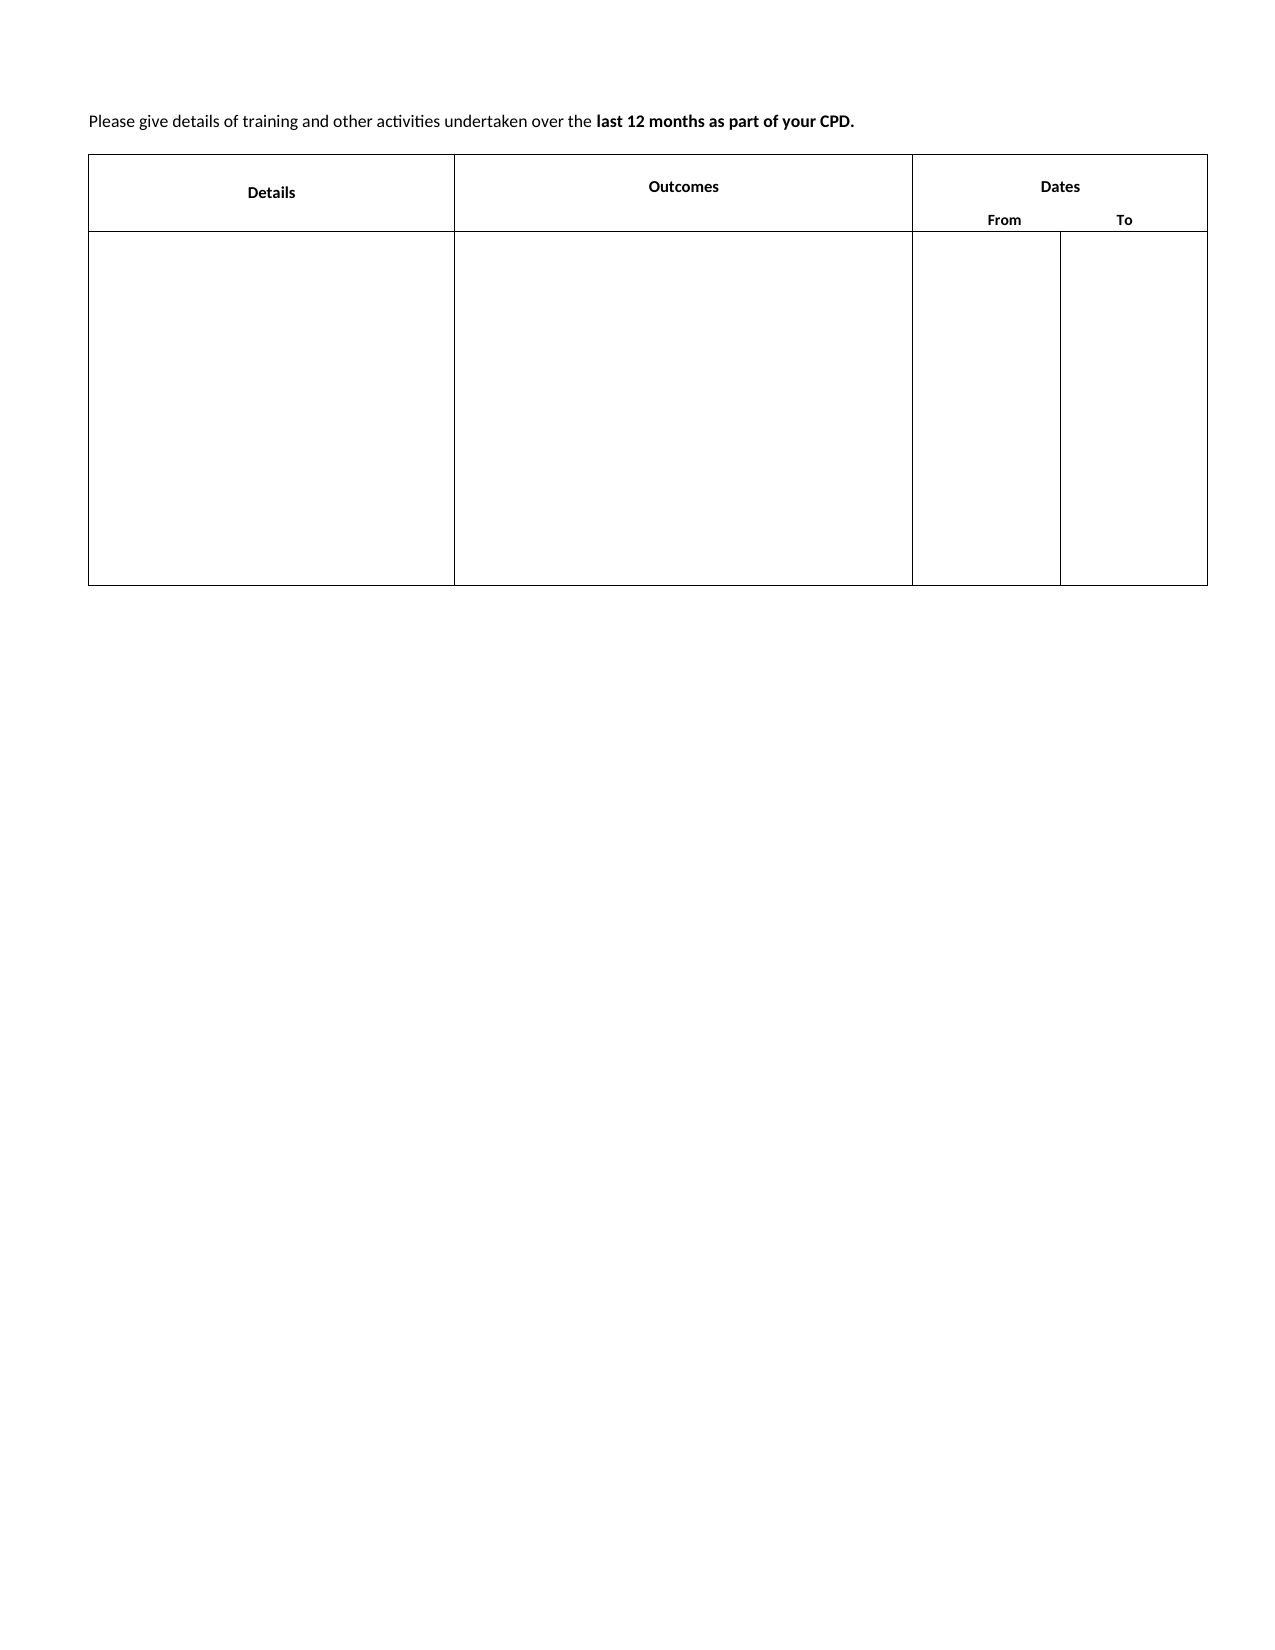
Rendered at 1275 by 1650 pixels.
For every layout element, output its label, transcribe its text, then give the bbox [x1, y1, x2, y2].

table_cell [89, 232, 454, 585]
table_header Outcomes [455, 155, 912, 231]
table_header Dates From To [913, 155, 1207, 231]
text Please give details of training and other activities undertaken over the last 12 months as part of your CPD. [89, 111, 1186, 132]
table_cell [1061, 232, 1207, 585]
table_cell [455, 232, 912, 585]
table_cell [913, 232, 1060, 585]
table_header Details [89, 155, 454, 231]
